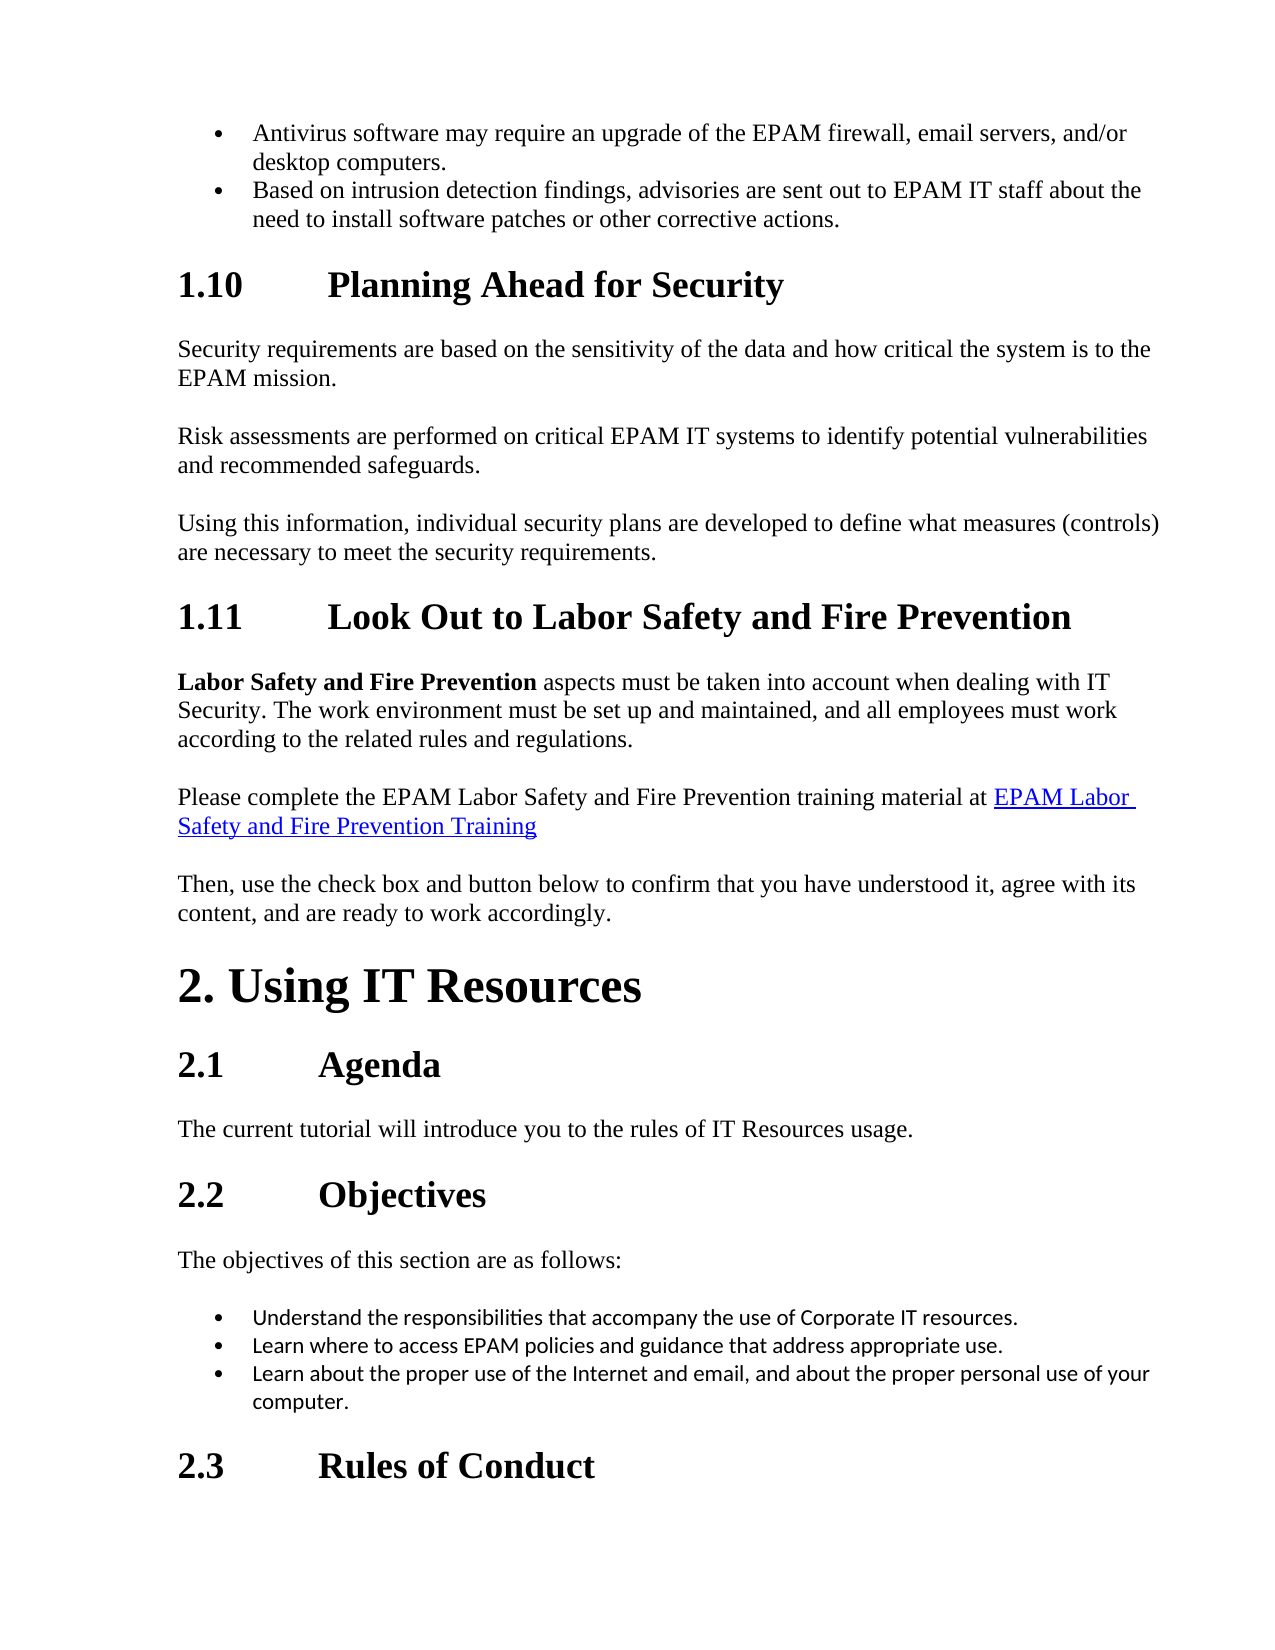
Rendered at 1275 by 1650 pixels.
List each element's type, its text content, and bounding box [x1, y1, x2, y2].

text Security requirements are based on the sensitivity of the data and how critical the system is to the EPAM mission. [177, 334, 1186, 392]
list Antivirus software may require an upgrade of the EPAM firewall, email servers, and/or desktop computers. [215, 118, 1186, 176]
text Please complete the EPAM Labor Safety and Fire Prevention training material at EPAM Labor Safety and Fire Prevention Training [177, 782, 1186, 840]
subtitle 2.1 Agenda [177, 1042, 1186, 1085]
list Learn where to access EPAM policies and guidance that address appropriate use. [215, 1331, 1186, 1359]
text The current tutorial will introduce you to the rules of IT Resources usage. [177, 1114, 1186, 1143]
text Using this information, individual security plans are developed to define what measures (controls) are necessary to meet the security requirements. [177, 508, 1186, 565]
text 1.11 Look Out to Labor Safety and Fire Prevention [177, 594, 1186, 638]
list Understand the responsibilities that accompany the use of Corporate IT resources. [215, 1303, 1186, 1331]
subtitle 2. Using IT Resources [177, 956, 1186, 1013]
text Then, use the check box and button below to confirm that you have understood it, agree with its content, and are ready to work accordingly. [177, 869, 1186, 926]
text 1.10 Planning Ahead for Security [177, 262, 1186, 305]
subtitle 2.3 Rules of Conduct [177, 1444, 1186, 1487]
text Risk assessments are performed on critical EPAM IT systems to identify potential vulnerabilities and recommended safeguards. [177, 421, 1186, 479]
list Based on intrusion detection findings, advisories are sent out to EPAM IT staff about the need to install software patches or other corrective actions. [215, 176, 1186, 233]
text Labor Safety and Fire Prevention aspects must be taken into account when dealing with IT Security. The work environment must be set up and maintained, and all employees must work according to the related rules and regulations. [177, 667, 1186, 753]
text The objectives of this section are as follows: [177, 1245, 1186, 1273]
list Learn about the proper use of the Internet and email, and about the proper personal use of your computer. [215, 1359, 1186, 1415]
subtitle 2.2 Objectives [177, 1172, 1186, 1216]
